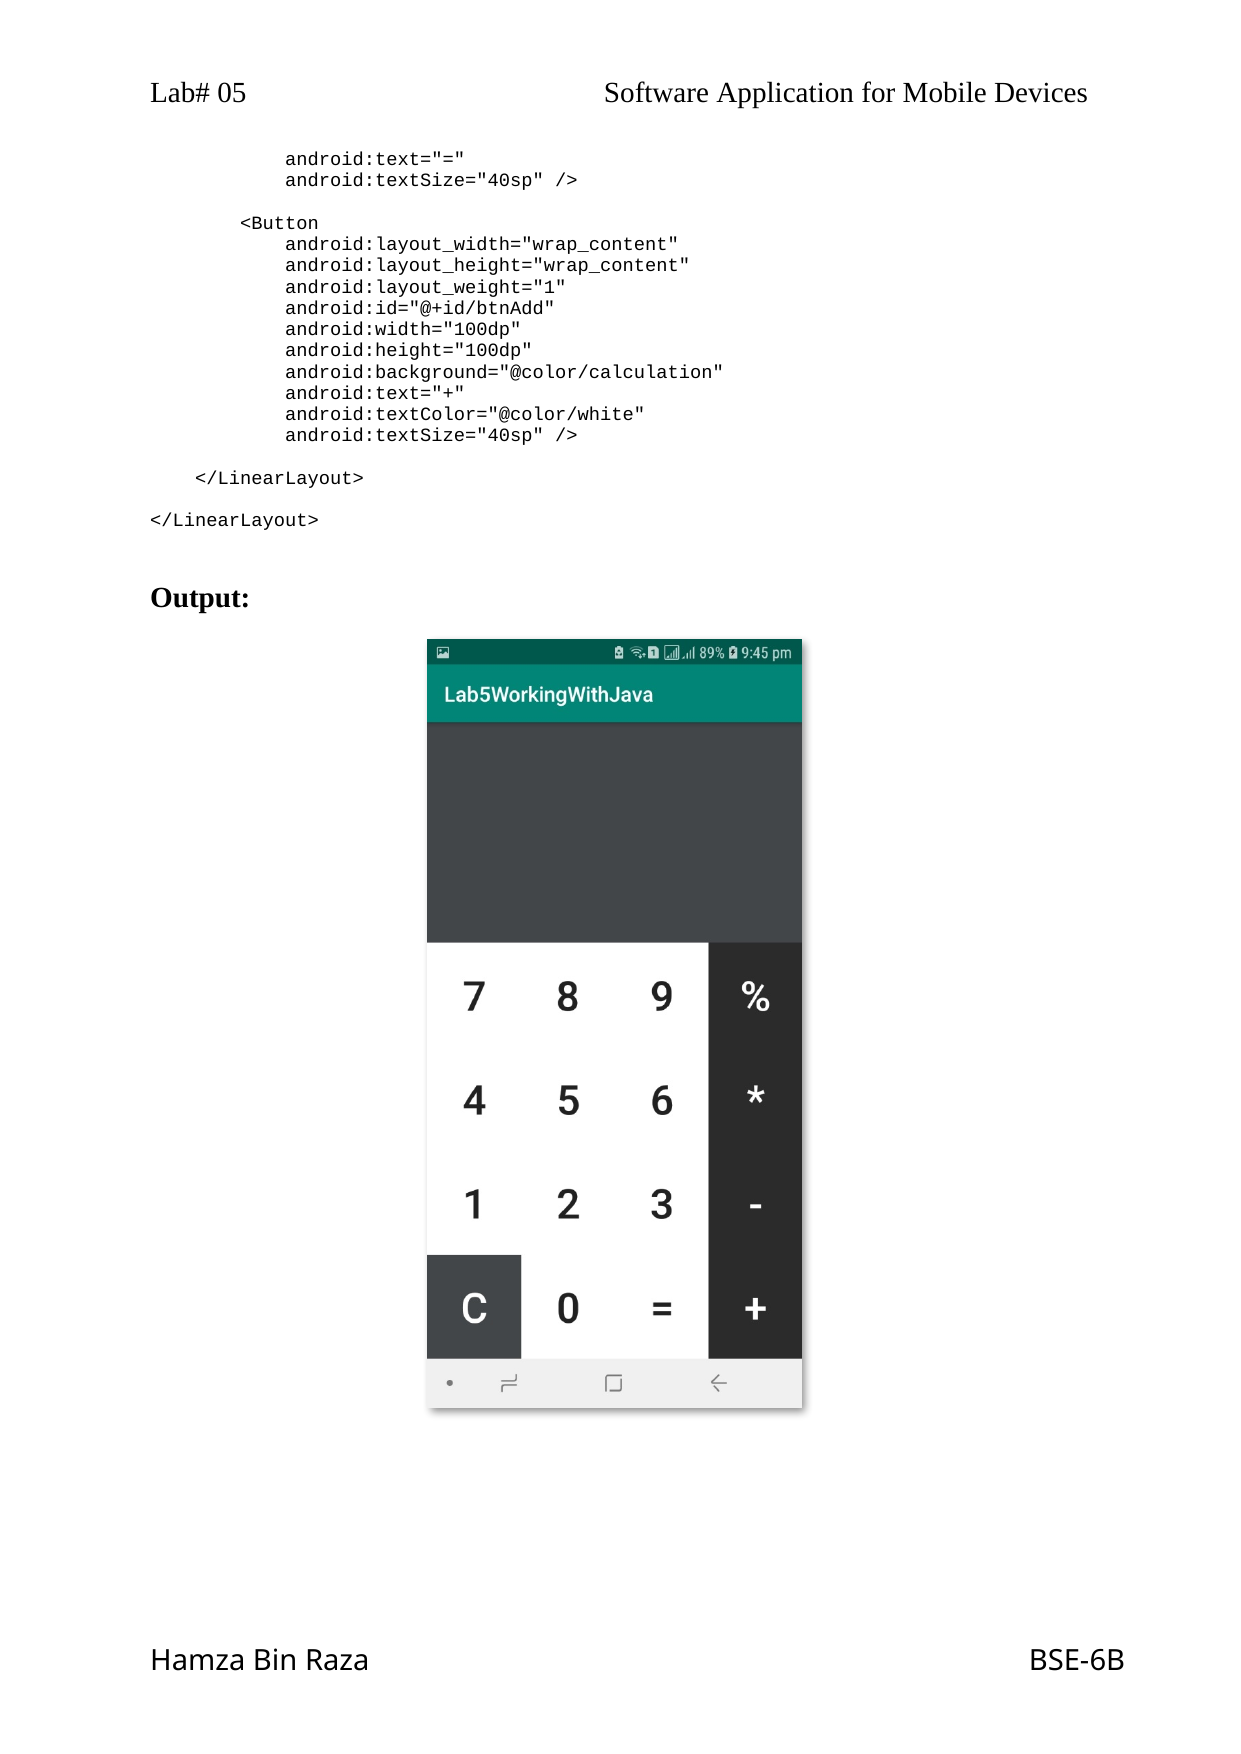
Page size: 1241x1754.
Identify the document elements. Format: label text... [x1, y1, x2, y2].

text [150, 150, 1090, 532]
picture [427, 639, 802, 1408]
text Output: [150, 580, 1090, 614]
